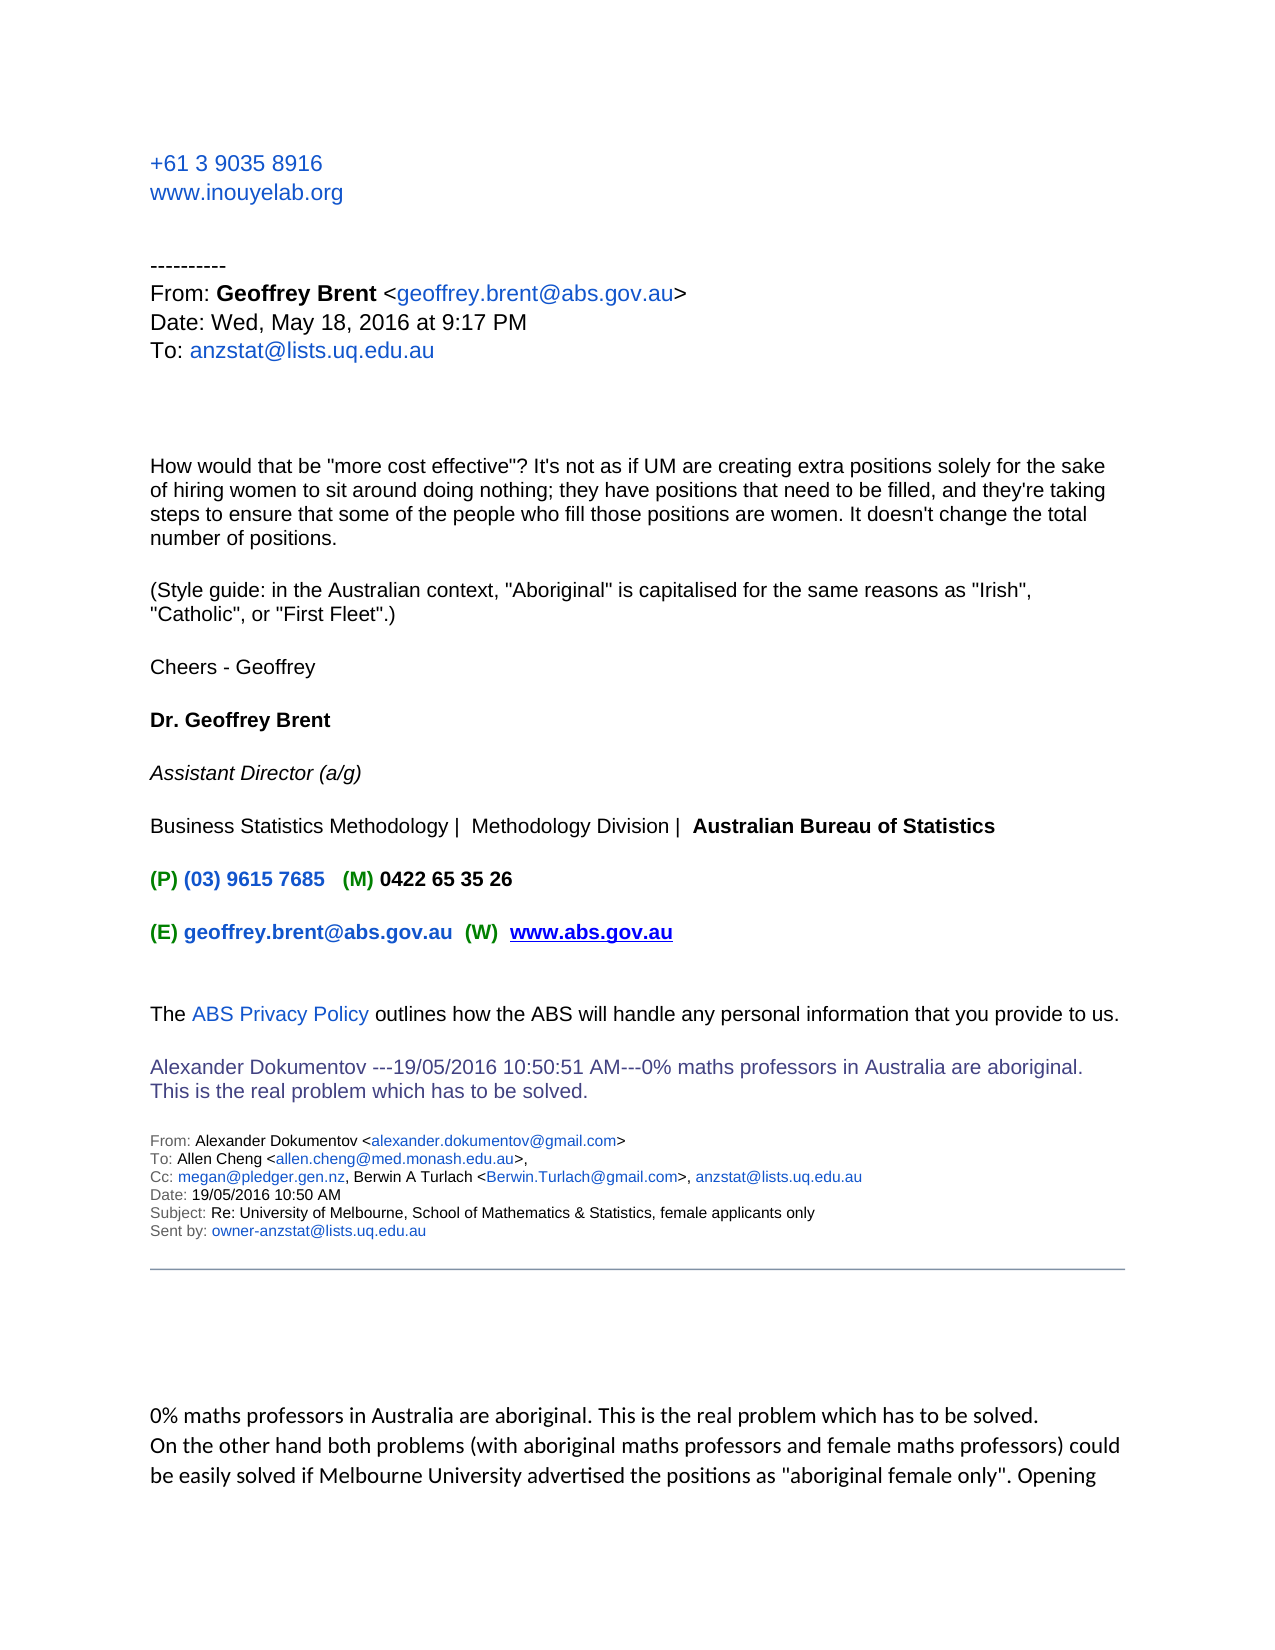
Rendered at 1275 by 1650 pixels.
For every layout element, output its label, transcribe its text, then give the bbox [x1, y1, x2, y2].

text www.inouyelab.org [150, 178, 1125, 205]
text ---------- From: Geoffrey Brent <geoffrey.brent@abs.gov.au> Date: Wed, May 18, 2016 at 9:17 PM To: anzstat@lists.uq.edu.au [150, 223, 1125, 422]
text How would that be "more cost effective"? It's not as if UM are creating extra positions solely for the sake of hiring women to sit around doing nothing; they have positions that need to be filled, and they're taking steps to ensure that some of the people who fill those positions are women. It doesn't change the total number of positions. (Style guide: in the Australian context, "Aboriginal" is capitalised for the same reasons as "Irish", "Catholic", or "First Fleet".) Cheers - Geoffrey Dr. Geoffrey Brent [150, 454, 1125, 732]
text (E) geoffrey.brent@abs.gov.au (W) www.abs.gov.au [150, 920, 1125, 944]
text (P) (03) 9615 7685 (M) 0422 65 35 26 [150, 867, 1125, 891]
text Assistant Director (a/g) [150, 761, 1125, 785]
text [150, 1316, 1125, 1489]
text +61 3 9035 8916 [150, 150, 1125, 176]
text The ABS Privacy Policy outlines how the ABS will handle any personal information that you provide to us. Alexander Dokumentov ---19/05/2016 10:50:51 AM---0% maths professors in Australia are aboriginal. This is the real problem which has to be solved. From: Alexander Dokumentov <alexander.dokumentov@gmail.com> To: Allen Cheng <allen.cheng@med.monash.edu.au>, Cc: megan@pledger.gen.nz, Berwin A Turlach <Berwin.Turlach@gmail.com>, anzstat@lists.uq.edu.au Date: 19/05/2016 10:50 AM Subject: Re: University of Melbourne, School of Mathematics & Statistics, female applicants only Sent by: owner-anzstat@lists.uq.edu.au [150, 973, 1125, 1239]
text Business Statistics Methodology | Methodology Division | Australian Bureau of Statistics [150, 814, 1125, 838]
